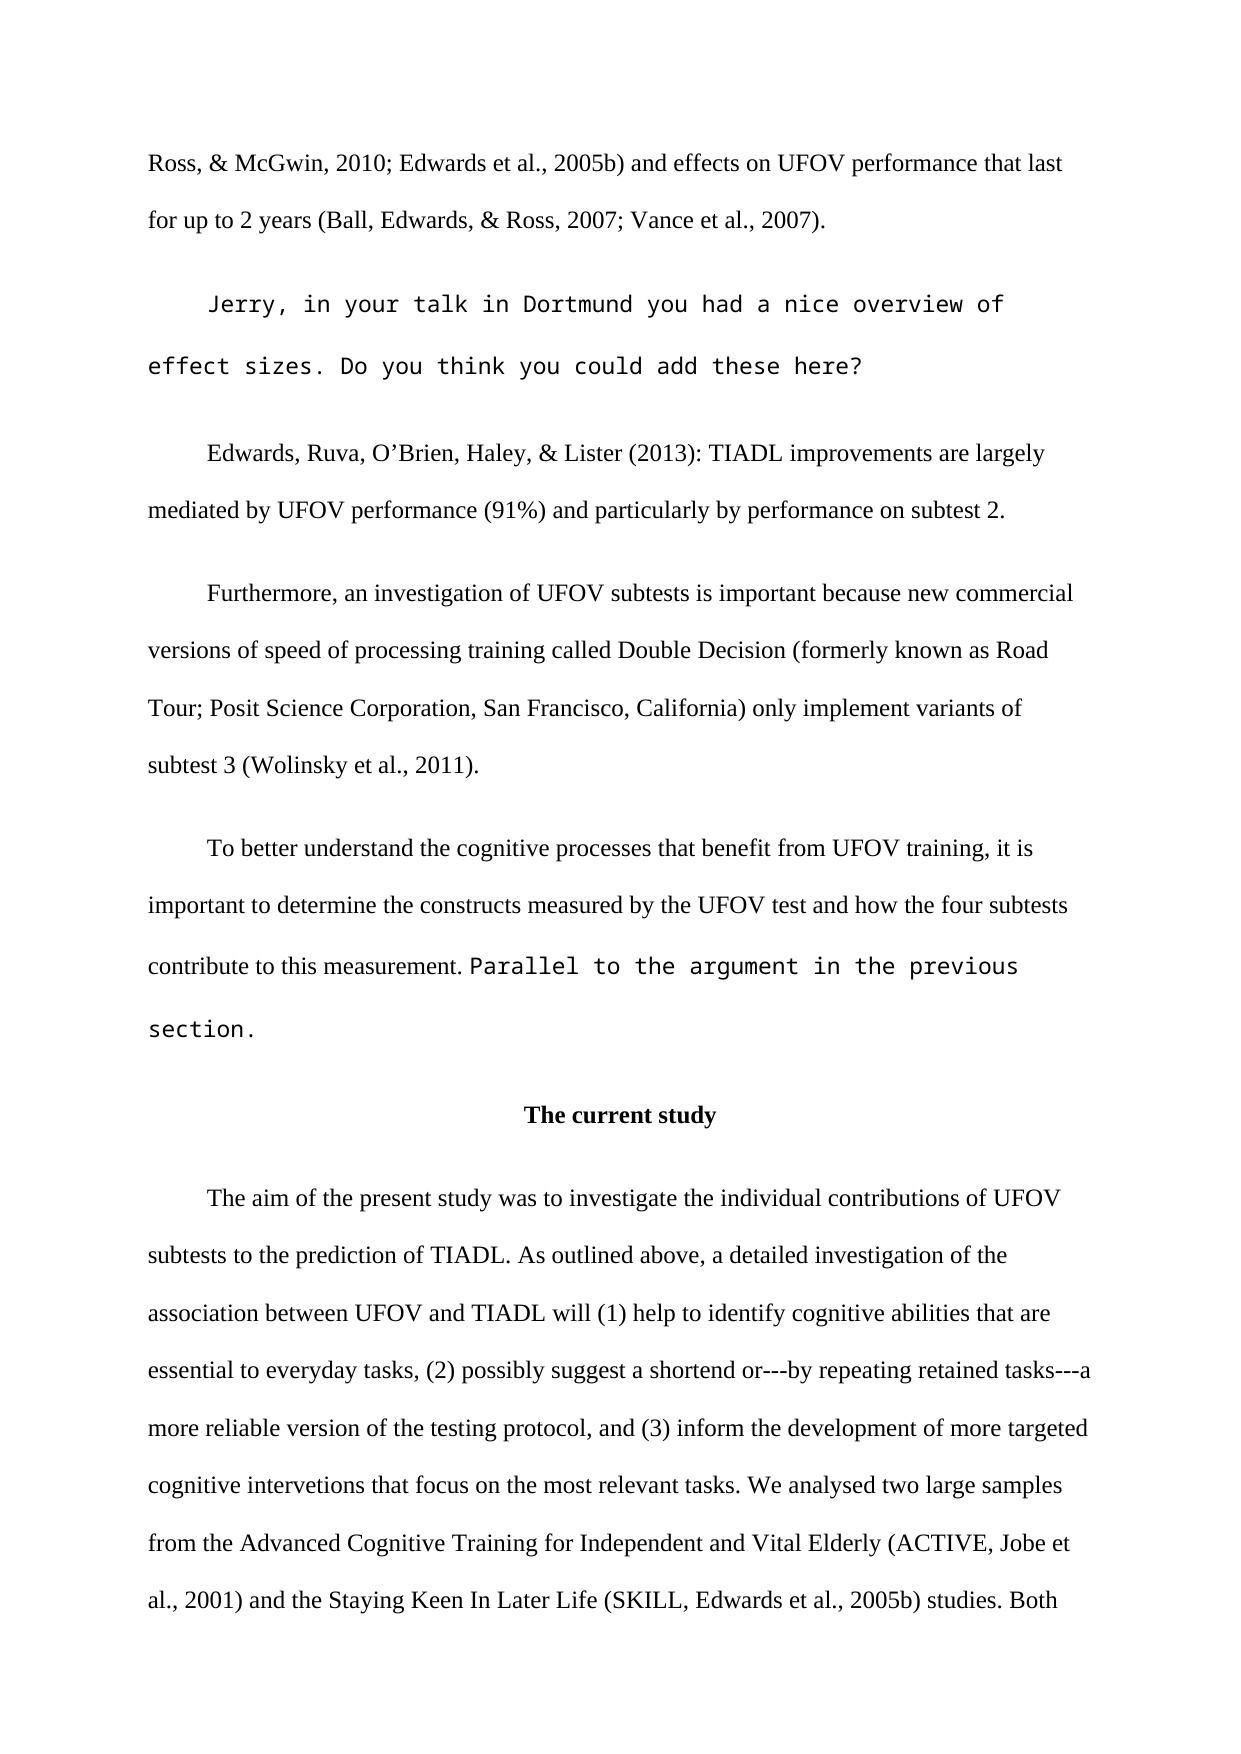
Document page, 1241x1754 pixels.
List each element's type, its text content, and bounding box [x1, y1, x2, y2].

text To better understand the cognitive processes that benefit from UFOV training, it is important to determine the constructs measured by the UFOV test and how the four subtests contribute to this measurement. Parallel to the argument in the previous section. [148, 833, 1093, 1044]
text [148, 148, 1093, 234]
subtitle The current study [148, 1100, 1093, 1129]
text Furthermore, an investigation of UFOV subtests is important because new commercial versions of speed of processing training called Double Decision (formerly known as Road Tour; Posit Science Corporation, San Francisco, California) only implement variants of subtest 3 (Wolinsky et al., 2011). [148, 578, 1093, 779]
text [148, 1183, 1093, 1614]
text Jerry, in your talk in Dortmund you had a nice overview of effect sizes. Do you think you could add these here? [148, 288, 1093, 381]
text Edwards, Ruva, O’Brien, Haley, & Lister (2013): TIADL improvements are largely mediated by UFOV performance (91%) and particularly by performance on subtest 2. [148, 438, 1093, 524]
